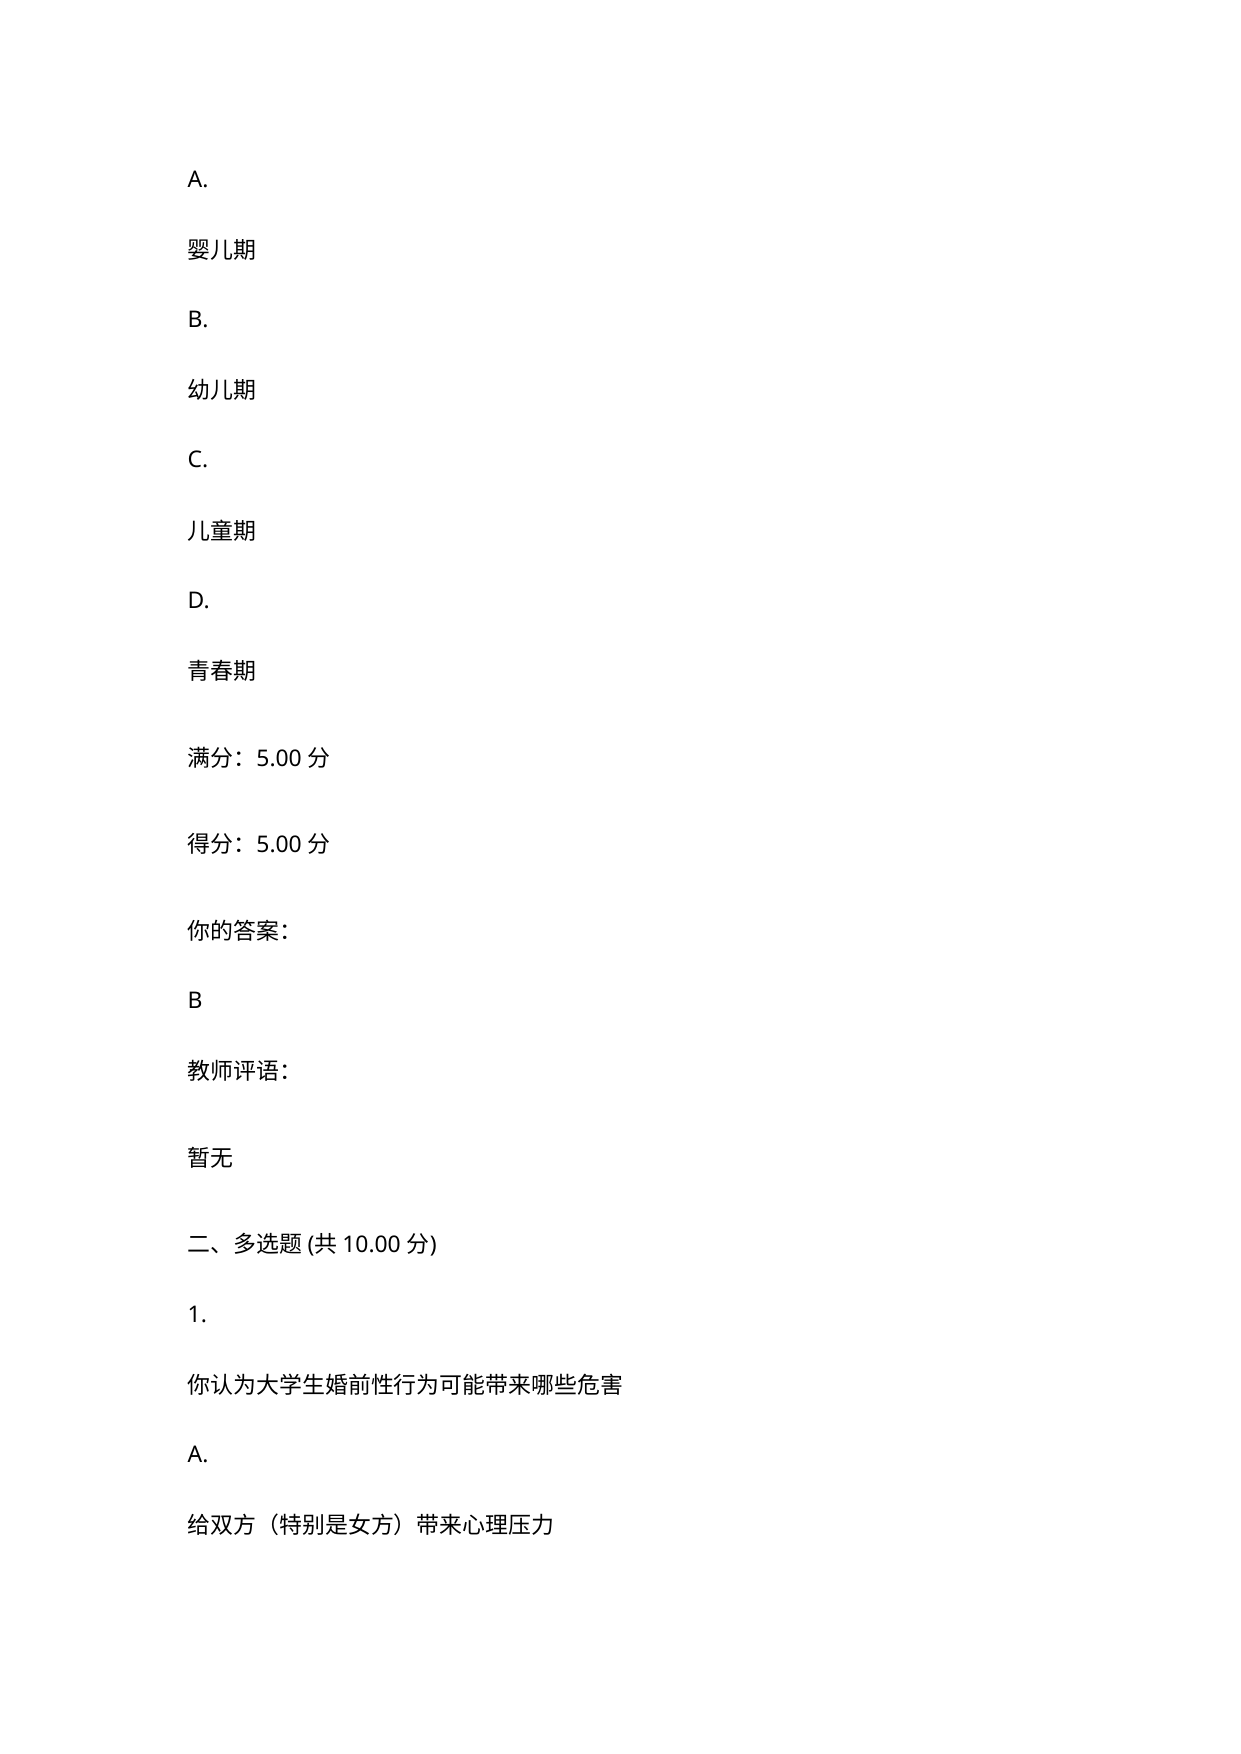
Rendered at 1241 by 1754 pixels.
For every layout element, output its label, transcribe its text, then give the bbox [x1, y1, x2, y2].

text 得分：5.00 分 [187, 810, 1053, 875]
text 二、多选题 (共 10.00 分) [187, 1211, 1053, 1276]
text A. [187, 162, 1053, 194]
text 你的答案： [187, 897, 1053, 962]
text 儿童期 [187, 497, 1053, 562]
text A. [187, 1438, 1053, 1470]
text 青春期 [187, 637, 1053, 702]
text 教师评语： [187, 1037, 1053, 1102]
text 你认为大学生婚前性行为可能带来哪些危害 [187, 1351, 1053, 1416]
text C. [187, 443, 1053, 475]
text 暂无 [187, 1124, 1053, 1189]
text B. [187, 302, 1053, 335]
text 幼儿期 [187, 356, 1053, 421]
text 给双方（特别是女方）带来心理压力 [187, 1491, 1053, 1556]
text 婴儿期 [187, 216, 1053, 281]
text 1. [187, 1297, 1053, 1330]
text D. [187, 583, 1053, 616]
text B [187, 983, 1053, 1016]
text 满分：5.00 分 [187, 724, 1053, 789]
